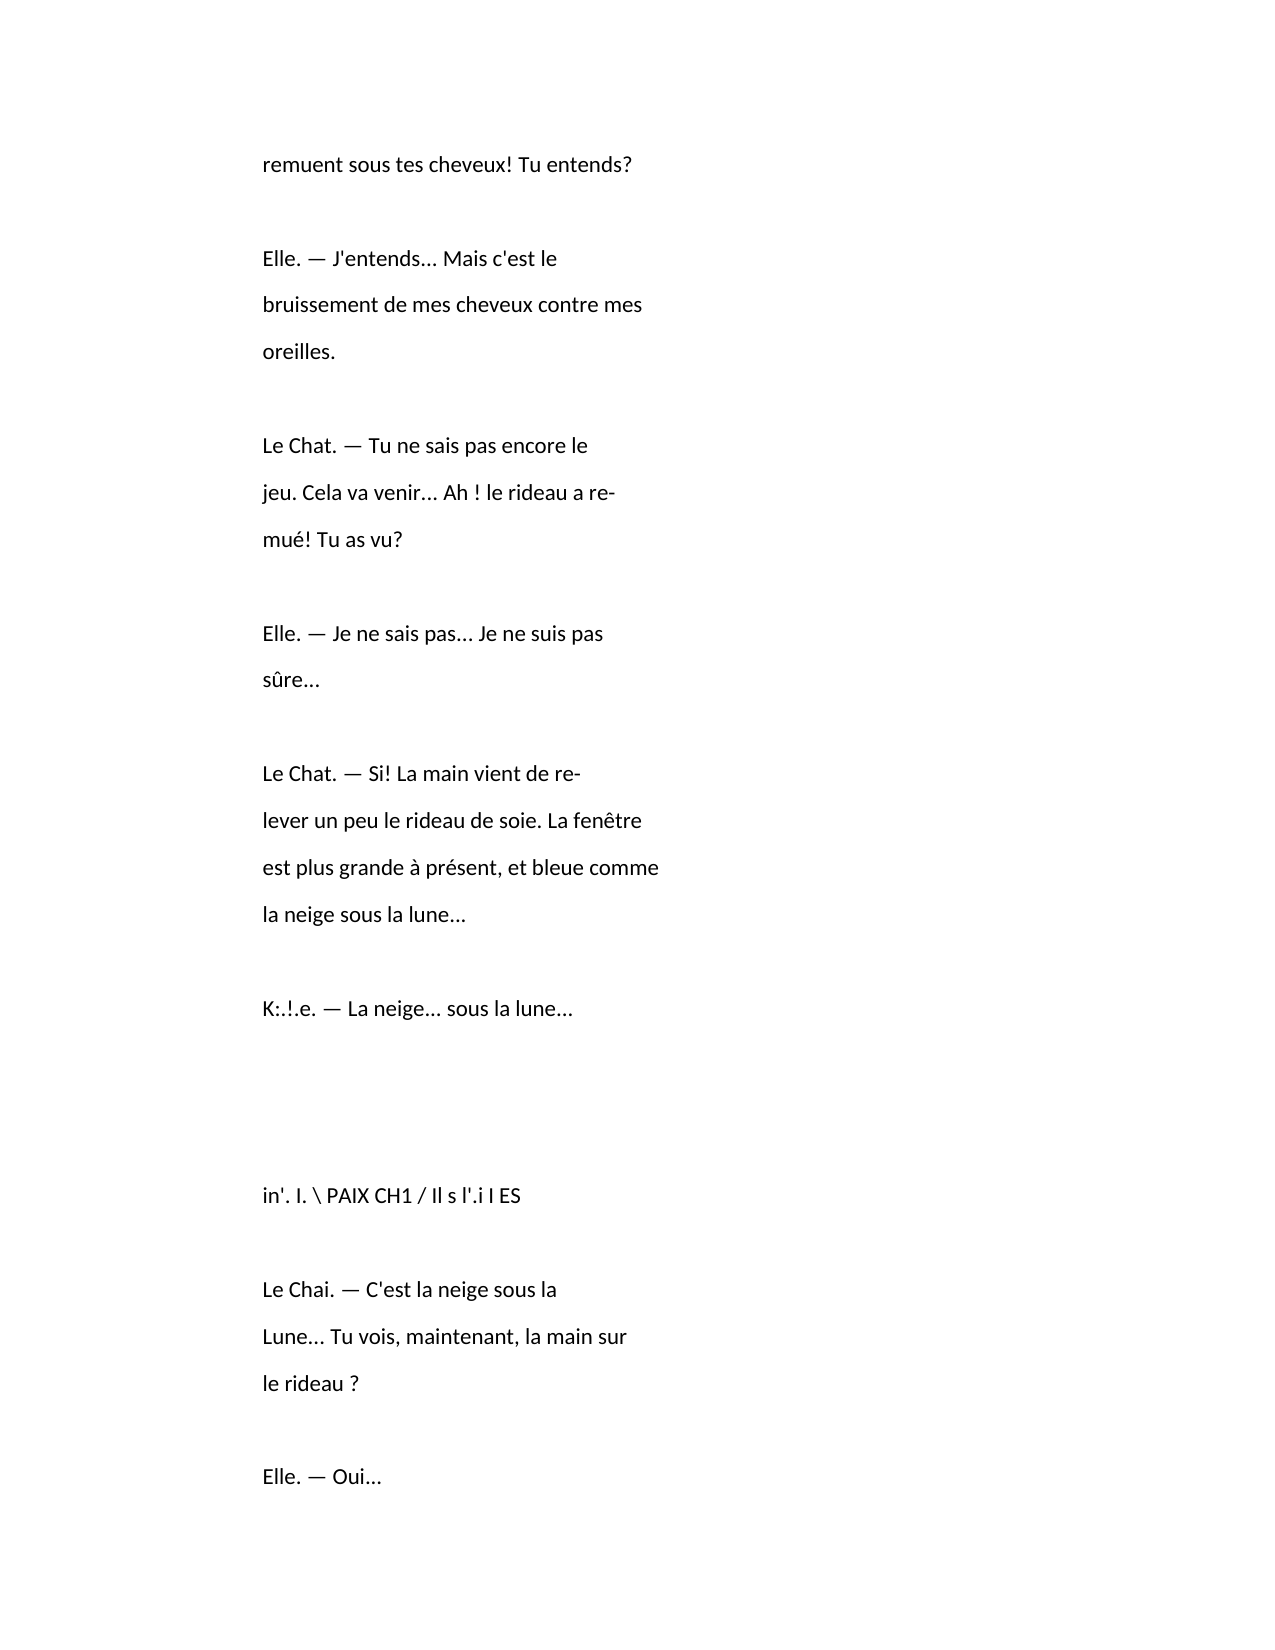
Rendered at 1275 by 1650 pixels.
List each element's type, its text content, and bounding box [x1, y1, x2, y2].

text bruissement de mes cheveux contre mes [187, 291, 1087, 319]
text sûre... [187, 666, 1087, 694]
text est plus grande à présent, et bleue comme [187, 853, 1087, 881]
text Le Chat. — Tu ne sais pas encore le [187, 431, 1087, 459]
text K:.!.e. — La neige... sous la lune... [187, 994, 1087, 1022]
text Le Chai. — C'est la neige sous la [187, 1275, 1087, 1303]
text Elle. — Oui... [187, 1462, 1087, 1491]
text oreilles. [187, 337, 1087, 366]
text mué! Tu as vu? [187, 525, 1087, 553]
text lever un peu le rideau de soie. La fenêtre [187, 806, 1087, 834]
text la neige sous la lune... [187, 900, 1087, 928]
text Lune... Tu vois, maintenant, la main sur [187, 1322, 1087, 1350]
text Le Chat. — Si! La main vient de re- [187, 759, 1087, 787]
text remuent sous tes cheveux! Tu entends? [187, 150, 1087, 178]
text Elle. — Je ne sais pas... Je ne suis pas [187, 619, 1087, 647]
text jeu. Cela va venir... Ah ! le rideau a re- [187, 478, 1087, 506]
text Elle. — J'entends... Mais c'est le [187, 244, 1087, 272]
text le rideau ? [187, 1369, 1087, 1397]
text in'. I. \ PAIX CH1 / Il s l'.i I ES [187, 1181, 1087, 1209]
